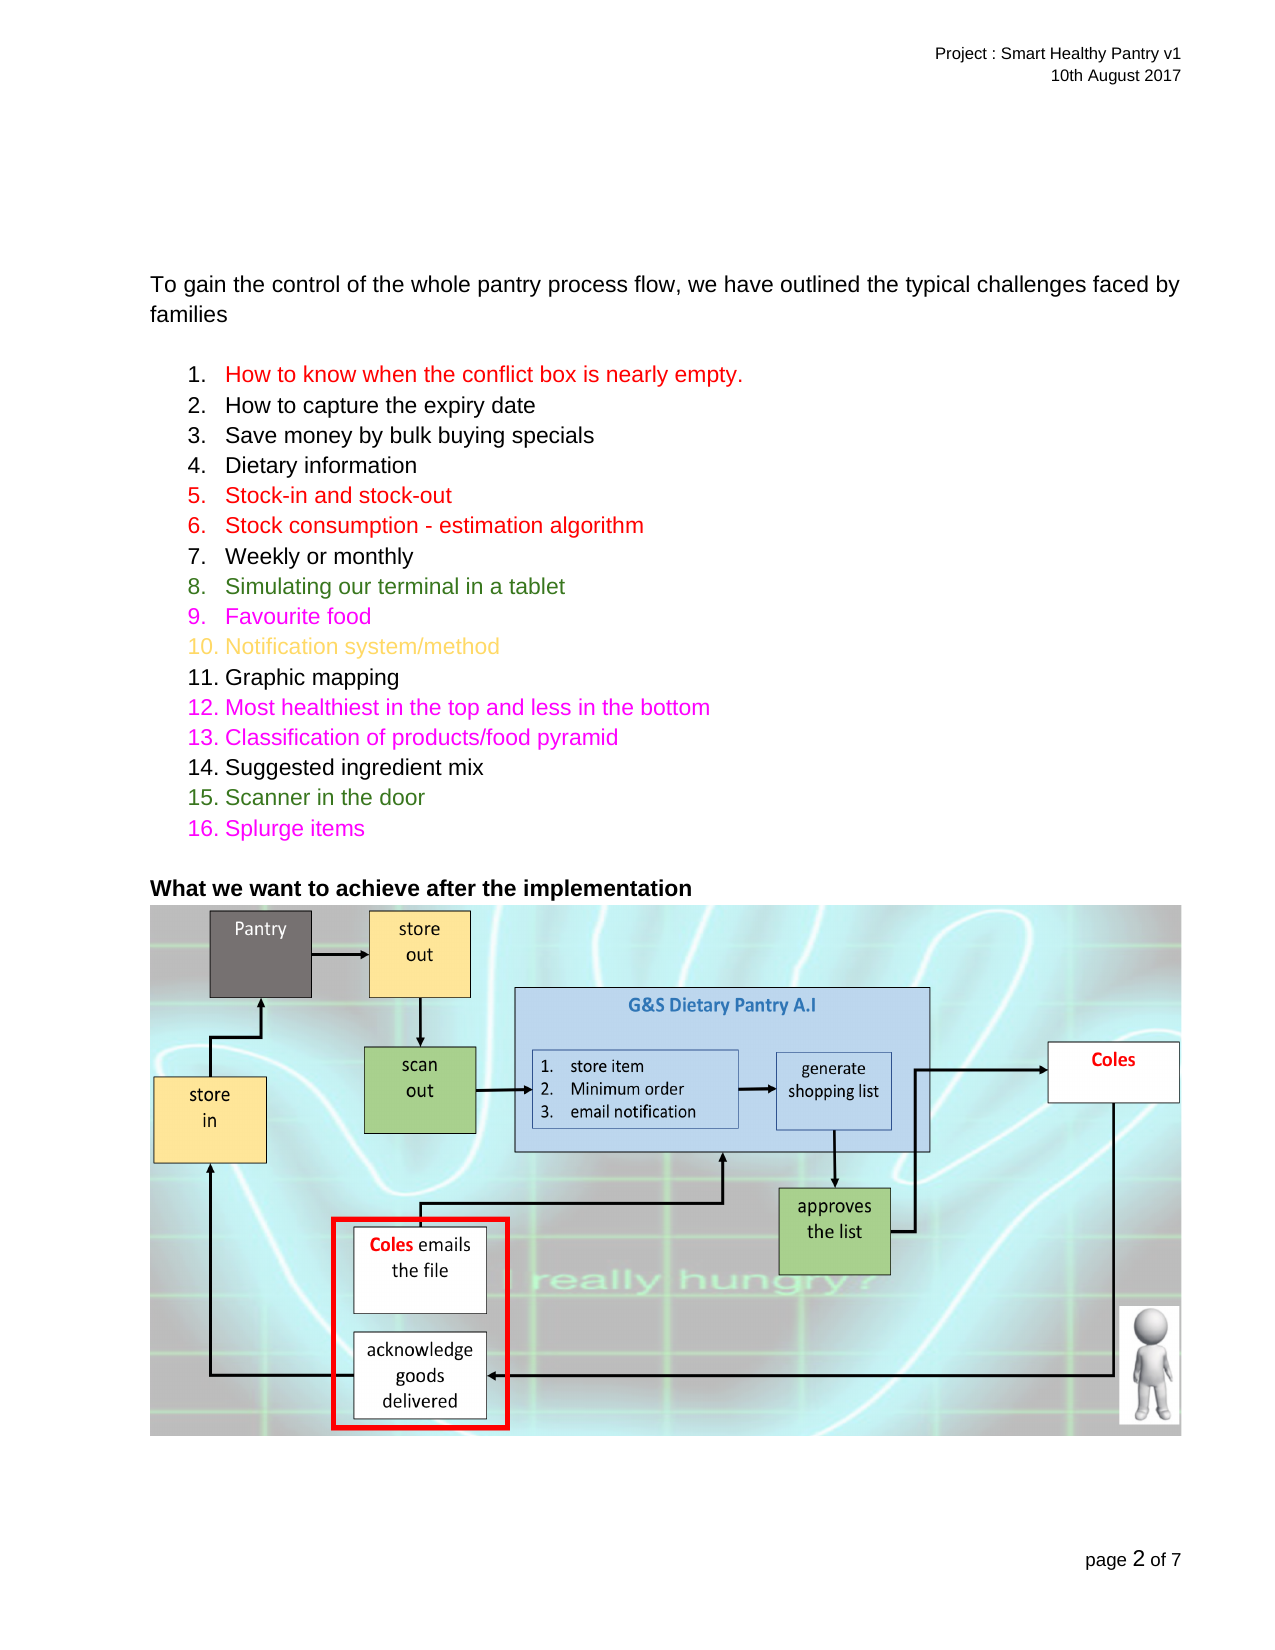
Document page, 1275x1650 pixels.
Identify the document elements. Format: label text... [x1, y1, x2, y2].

list Stock consumption - estimation algorithm [187, 512, 1181, 539]
picture [150, 905, 1182, 1436]
list Most healthiest in the top and less in the bottom [187, 694, 1181, 720]
list Stock-in and stock-out [187, 482, 1181, 509]
list Classification of products/food pyramid [187, 724, 1181, 750]
text To gain the control of the whole pantry process flow, we have outlined the typical challenges faced by families [150, 271, 1181, 327]
list Dietary information [187, 452, 1181, 478]
list How to capture the expiry date [187, 392, 1181, 418]
text What we want to achieve after the implementation [150, 875, 1181, 901]
list Simulating our terminal in a tablet [187, 573, 1181, 599]
list Splurge items [187, 814, 1181, 841]
list Graphic mapping [187, 663, 1181, 690]
list Suggested ingredient mix [187, 754, 1181, 781]
list Favourite food [187, 603, 1181, 629]
list Weekly or monthly [187, 543, 1181, 569]
list Scanner in the door [187, 784, 1181, 811]
list How to know when the conflict box is nearly empty. [187, 361, 1181, 388]
list Save money by bulk buying specials [187, 422, 1181, 448]
list Notification system/method [187, 633, 1181, 660]
